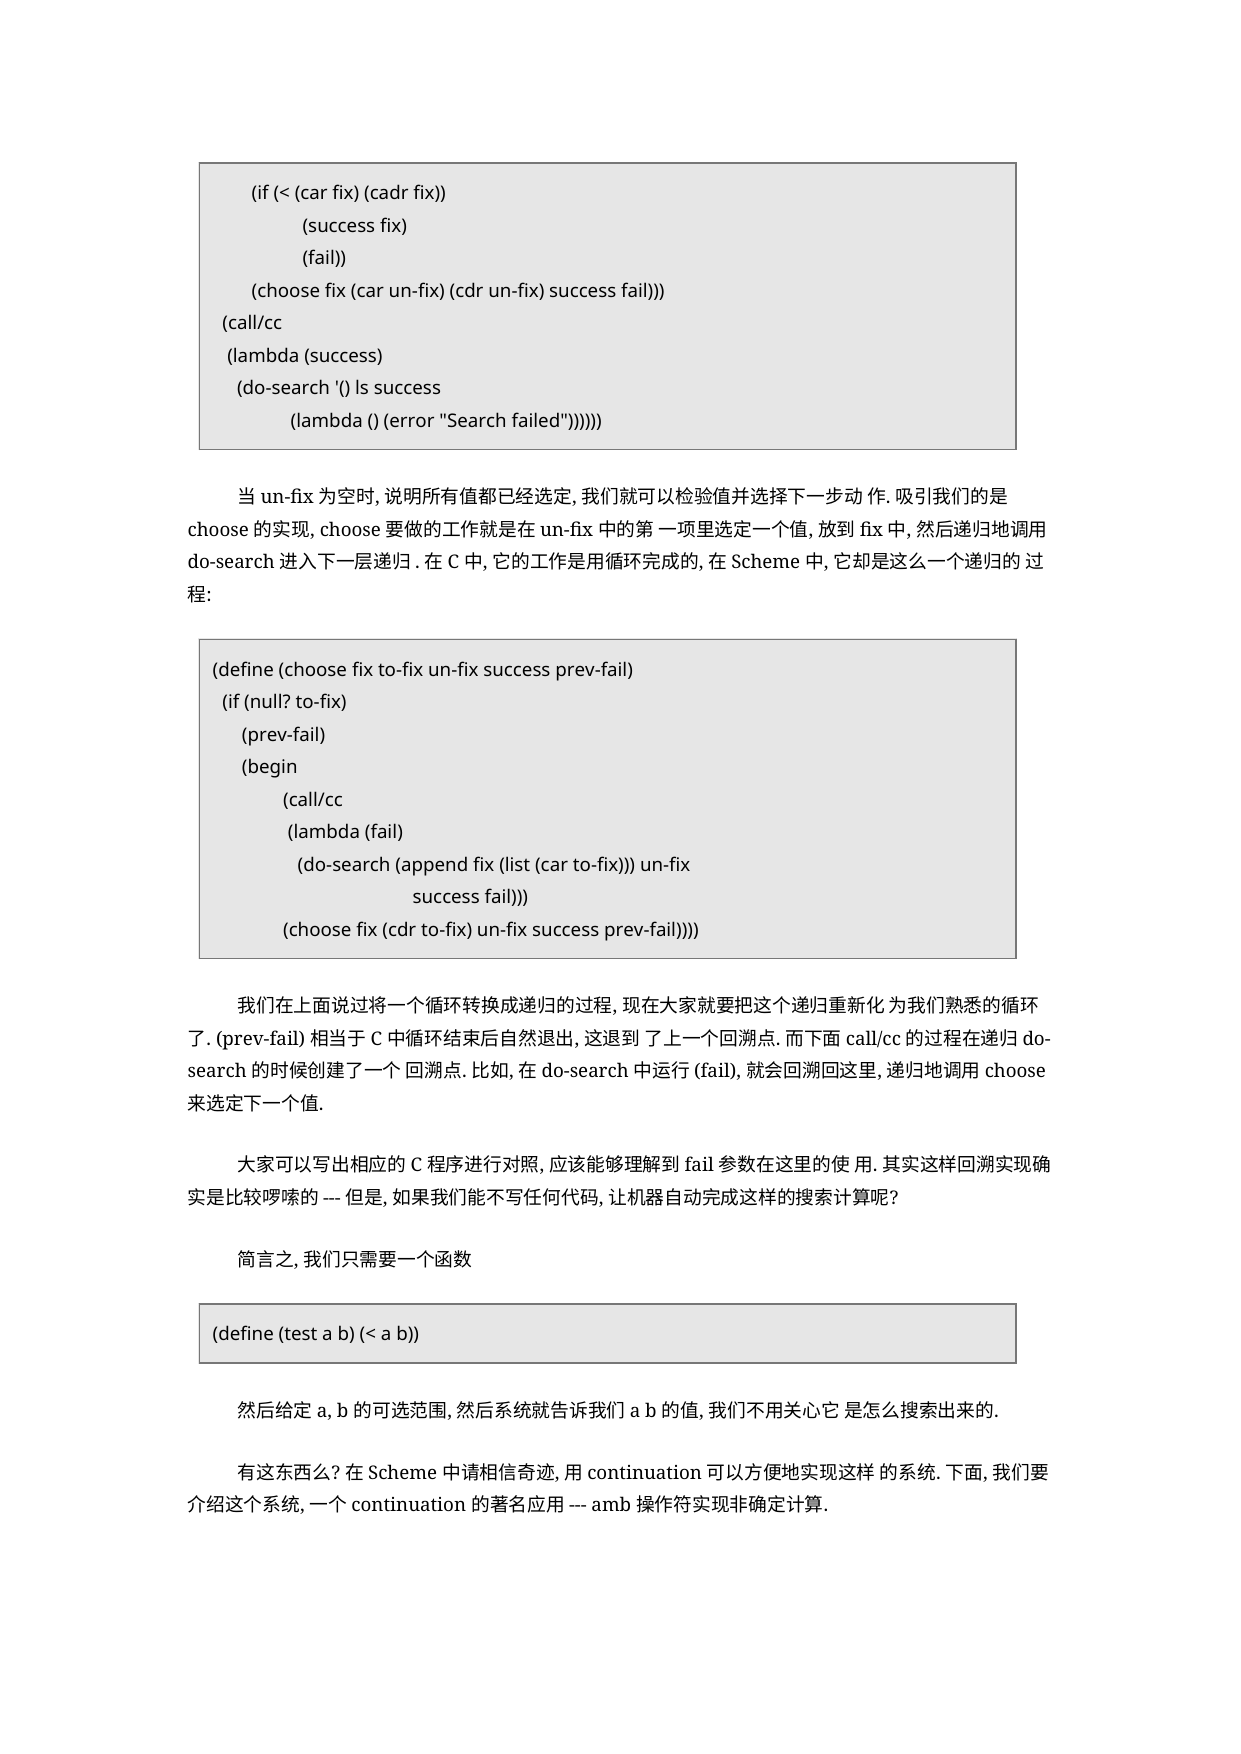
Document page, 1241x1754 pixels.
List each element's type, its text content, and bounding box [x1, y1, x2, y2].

text 有这东西么? 在 Scheme 中请相信奇迹, 用 continuation 可以方便地实现这样 的系统. 下面, 我们要介绍这个系统, 一个 continuation 的著名应用 --- amb 操作符实现非确定计算. [187, 1455, 1053, 1520]
text (call/cc [200, 292, 1015, 324]
text (success fix) [200, 194, 1015, 227]
text (begin [200, 736, 1015, 768]
text (prev-fail) [200, 703, 1015, 736]
text 我们在上面说过将一个循环转换成递归的过程, 现在大家就要把这个递归重新化 为我们熟悉的循环了. (prev-fail) 相当于 C 中循环结束后自然退出, 这退到 了上一个回溯点. 而下面 call/cc 的过程在递归 do-search 的时候创建了一个 回溯点. 比如, 在 do-search 中运行 (fail), 就会回溯回这里, 递归地调用 choose 来选定下一个值. [187, 988, 1053, 1118]
text (lambda (success) [200, 324, 1015, 357]
text 然后给定 a, b 的可选范围, 然后系统就告诉我们 a b 的值, 我们不用关心它 是怎么搜索出来的. [187, 1393, 1053, 1426]
text (choose fix (cdr to-fix) un-fix success prev-fail)))) [200, 898, 1015, 958]
text (call/cc [200, 768, 1015, 801]
text (if (null? to-fix) [200, 671, 1015, 703]
text (lambda (fail) [200, 801, 1015, 833]
text (fail)) [200, 227, 1015, 259]
text (if (< (car fix) (cadr fix)) [200, 164, 1015, 194]
text (do-search '() ls success [200, 357, 1015, 389]
text (define (test a b) (< a b)) [200, 1305, 1015, 1362]
text (do-search (append fix (list (car to-fix))) un-fix [200, 833, 1015, 866]
text (choose fix (car un-fix) (cdr un-fix) success fail))) [200, 259, 1015, 292]
text (define (choose fix to-fix un-fix success prev-fail) [200, 640, 1015, 671]
text 大家可以写出相应的 C 程序进行对照, 应该能够理解到 fail 参数在这里的使 用. 其实这样回溯实现确实是比较啰嗦的 --- 但是, 如果我们能不写任何代码, 让机器自动完成这样的搜索计算呢? [187, 1147, 1053, 1212]
text 简言之, 我们只需要一个函数 [187, 1242, 1053, 1274]
text 当 un-fix 为空时, 说明所有值都已经选定, 我们就可以检验值并选择下一步动 作. 吸引我们的是 choose 的实现, choose 要做的工作就是在 un-fix 中的第 一项里选定一个值, 放到 fix 中, 然后递归地调用 do-search 进入下一层递归 . 在 C 中, 它的工作是用循环完成的, 在 Scheme 中, 它却是这么一个递归的 过程: [187, 479, 1053, 609]
text success fail))) [200, 866, 1015, 898]
text (lambda () (error "Search failed")))))) [200, 389, 1015, 449]
